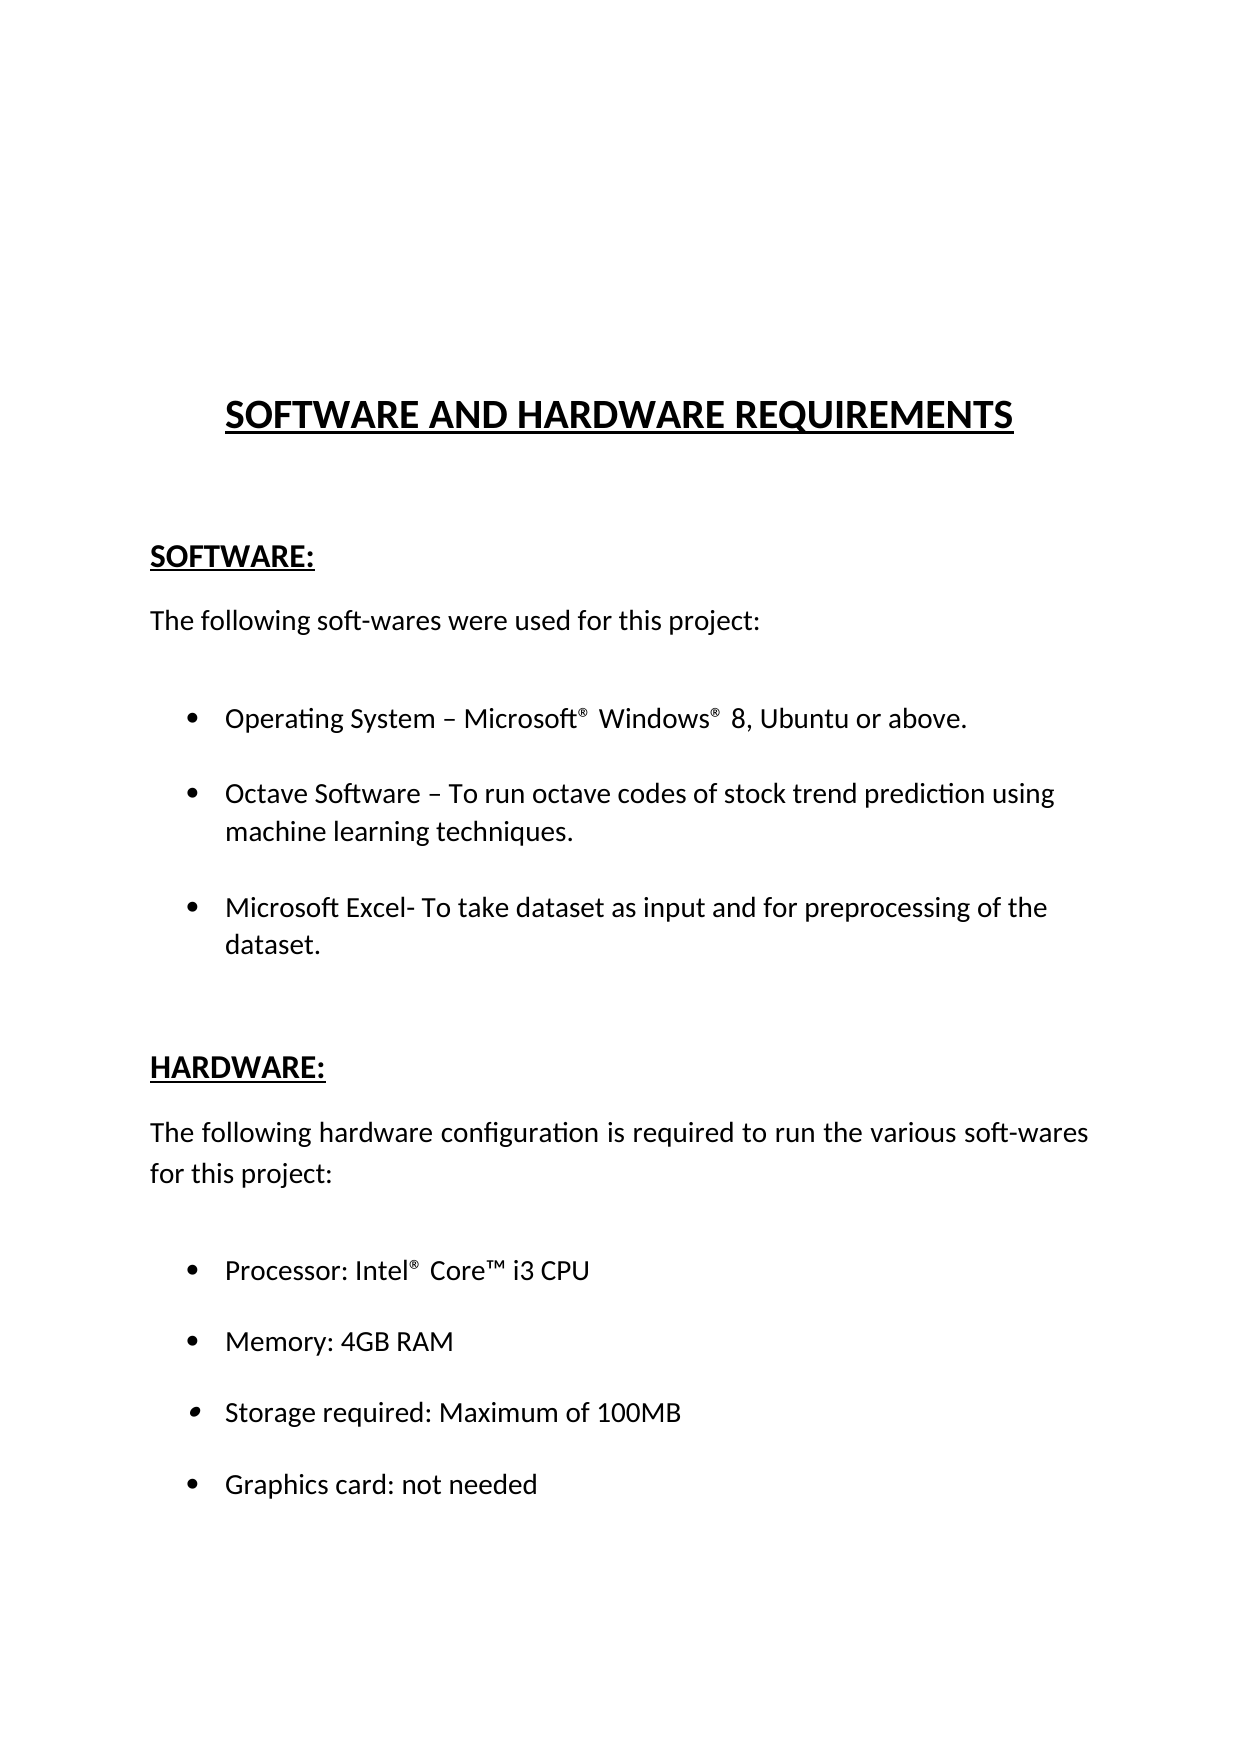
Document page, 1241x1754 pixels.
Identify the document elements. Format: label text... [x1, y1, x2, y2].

list Graphics card: not needed [187, 1466, 1090, 1501]
list Operating System – Microsoft® Windows® 8, Ubuntu or above. [187, 700, 1090, 735]
text HARDWARE: [150, 1046, 1090, 1087]
list Microsoft Excel- To take dataset as input and for preprocessing of the dataset. [187, 889, 1090, 962]
text The following hardware configuration is required to run the various soft-wares for this project: [150, 1114, 1090, 1190]
text SOFTWARE: [150, 535, 1090, 575]
text SOFTWARE AND HARDWARE REQUIREMENTS [150, 388, 1090, 439]
text The following soft-wares were used for this project: [150, 602, 1090, 638]
list Memory: 4GB RAM [187, 1323, 1090, 1359]
list Storage required: Maximum of 100MB [187, 1394, 1090, 1430]
list Octave Software – To run octave codes of stock trend prediction using machine learning techniques. [187, 776, 1090, 848]
list Processor: Intel® Core™ i3 CPU [187, 1252, 1090, 1288]
